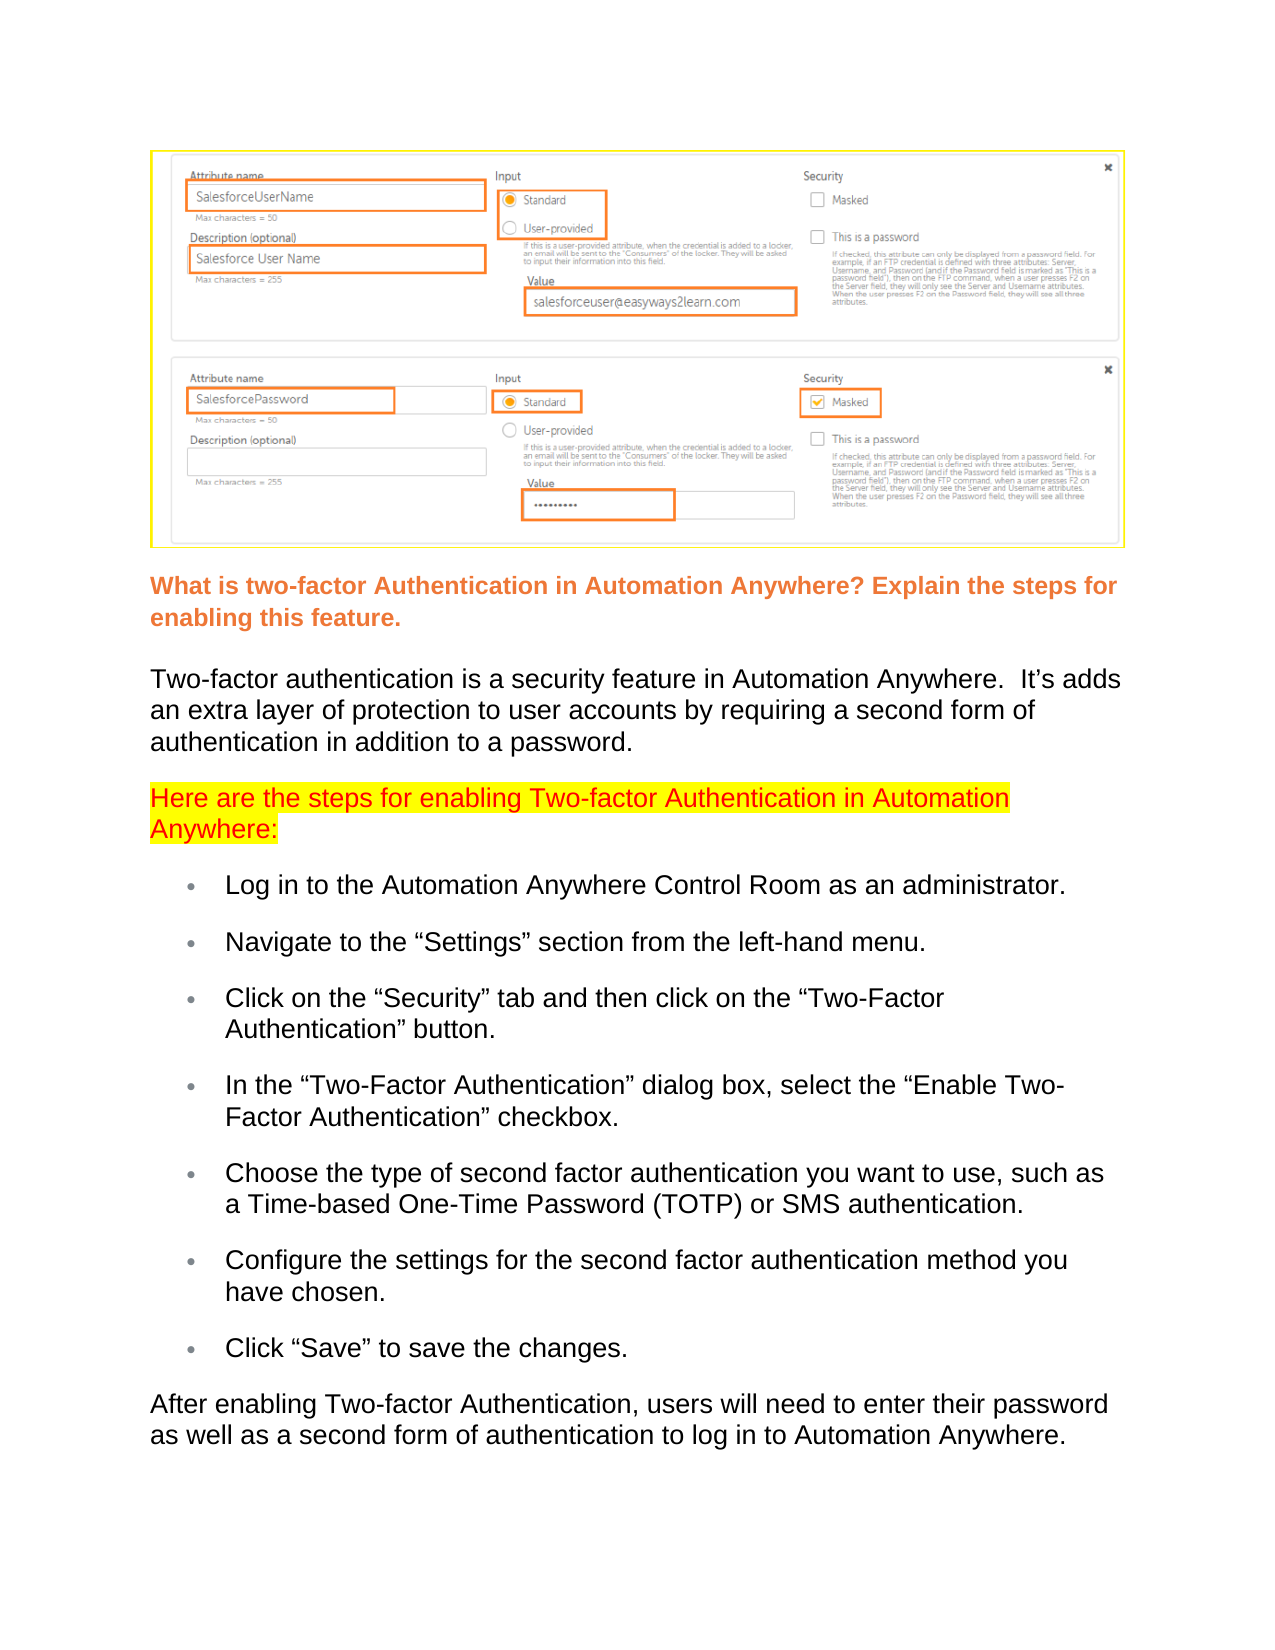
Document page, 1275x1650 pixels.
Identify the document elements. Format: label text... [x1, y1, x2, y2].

list Configure the settings for the second factor authentication method you have chosen. [187, 1244, 1125, 1307]
text Two-factor authentication is a security feature in Automation Anywhere. It’s adds an extra layer of protection to user accounts by requiring a second form of authentication in addition to a password. [150, 663, 1125, 757]
list Choose the type of second factor authentication you want to use, such as a Time-based One-Time Password (TOTP) or SMS authentication. [187, 1157, 1125, 1219]
text Here are the steps for enabling Two-factor Authentication in Automation Anywhere: [278, 782, 1125, 844]
list Log in to the Automation Anywhere Control Room as an administrator. [187, 869, 1125, 901]
list Click on the “Security” tab and then click on the “Two-Factor Authentication” button. [187, 982, 1125, 1044]
picture [150, 150, 1125, 548]
list In the “Two-Factor Authentication” dialog box, select the “Enable Two-Factor Authentication” checkbox. [187, 1069, 1125, 1132]
text What is two-factor Authentication in Automation Anywhere? Explain the steps for enabling this feature. [150, 567, 1125, 632]
text After enabling Two-factor Authentication, users will need to enter their password as well as a second form of authentication to log in to Automation Anywhere. [150, 1388, 1125, 1451]
list Navigate to the “Settings” section from the left-hand menu. [187, 926, 1125, 957]
list Click “Save” to save the changes. [187, 1332, 1125, 1363]
